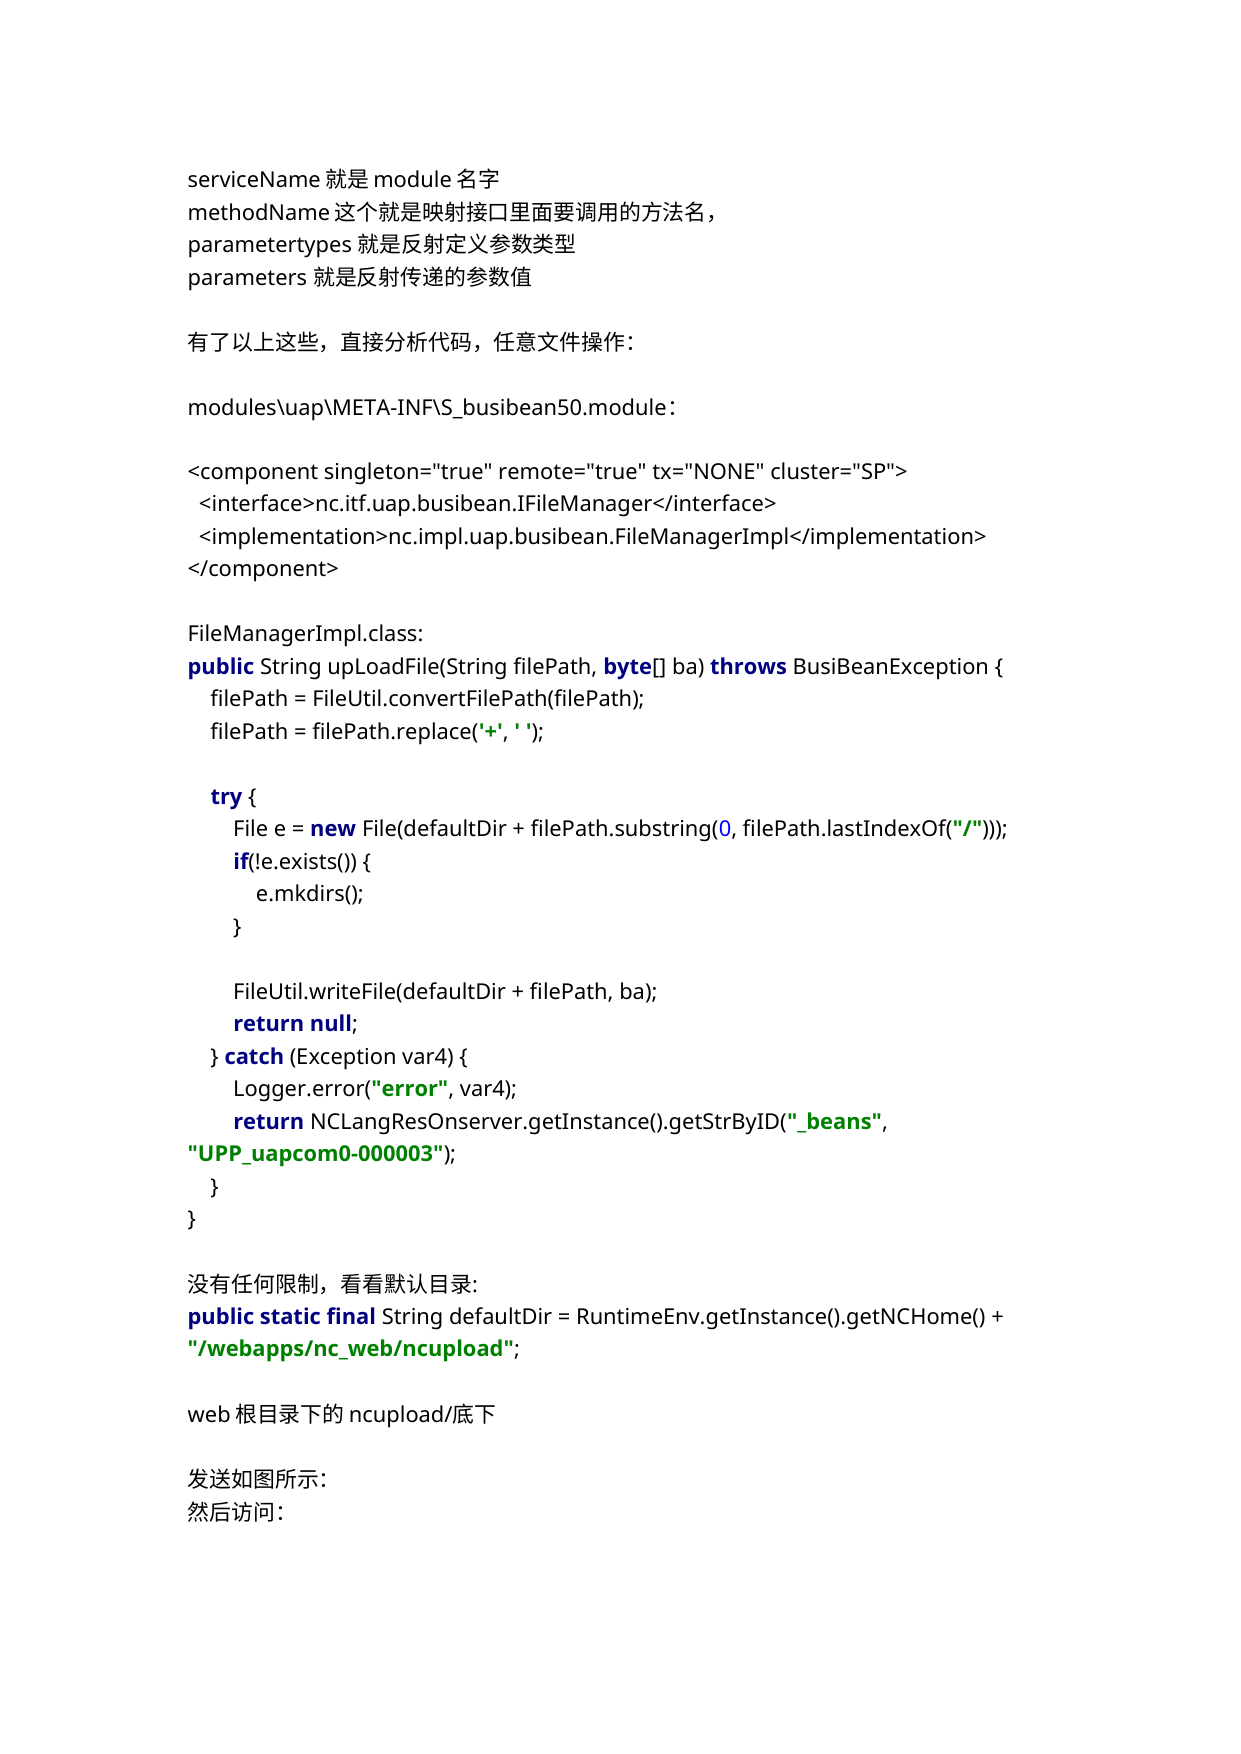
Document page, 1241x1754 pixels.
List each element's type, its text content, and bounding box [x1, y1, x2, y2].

text 没有任何限制，看看默认目录: [187, 1267, 1053, 1299]
text <component singleton="true" remote="true" tx="NONE" cluster="SP"> <interface>nc.itf.uap.busibean.IFileManager</interface> <implementation>nc.impl.uap.busibean.FileManagerImpl</implementation> </component> [187, 454, 1053, 584]
text FileManagerImpl.class: [187, 617, 1053, 649]
text parametertypes 就是反射定义参数类型 [187, 227, 1053, 259]
text public String upLoadFile(String filePath, byte[] ba) throws BusiBeanException { filePath = FileUtil.convertFilePath(filePath); filePath = filePath.replace('+', ' '); try { File e = new File(defaultDir + filePath.substring(0, filePath.lastIndexOf("/"))); if(!e.exists()) { e.mkdirs(); } FileUtil.writeFile(defaultDir + filePath, ba); return null; } catch (Exception var4) { Logger.error("error", var4); return NCLangResOnserver.getInstance().getStrByID("_beans", "UPP_uapcom0-000003"); } } [187, 649, 1053, 1234]
text serviceName就是module名字 [187, 162, 1053, 194]
text parameters 就是反射传递的参数值 [187, 259, 1053, 292]
text 然后访问： [187, 1494, 1053, 1527]
text 发送如图所示： [187, 1462, 1053, 1494]
text 有了以上这些，直接分析代码，任意文件操作： [187, 324, 1053, 357]
text methodName这个就是映射接口里面要调用的方法名， [187, 194, 1053, 227]
text modules\uap\META-INF\S_busibean50.module： [187, 389, 1053, 422]
text public static final String defaultDir = RuntimeEnv.getInstance().getNCHome() + "/webapps/nc_web/ncupload"; [187, 1299, 1053, 1364]
text web根目录下的ncupload/底下 [187, 1397, 1053, 1429]
